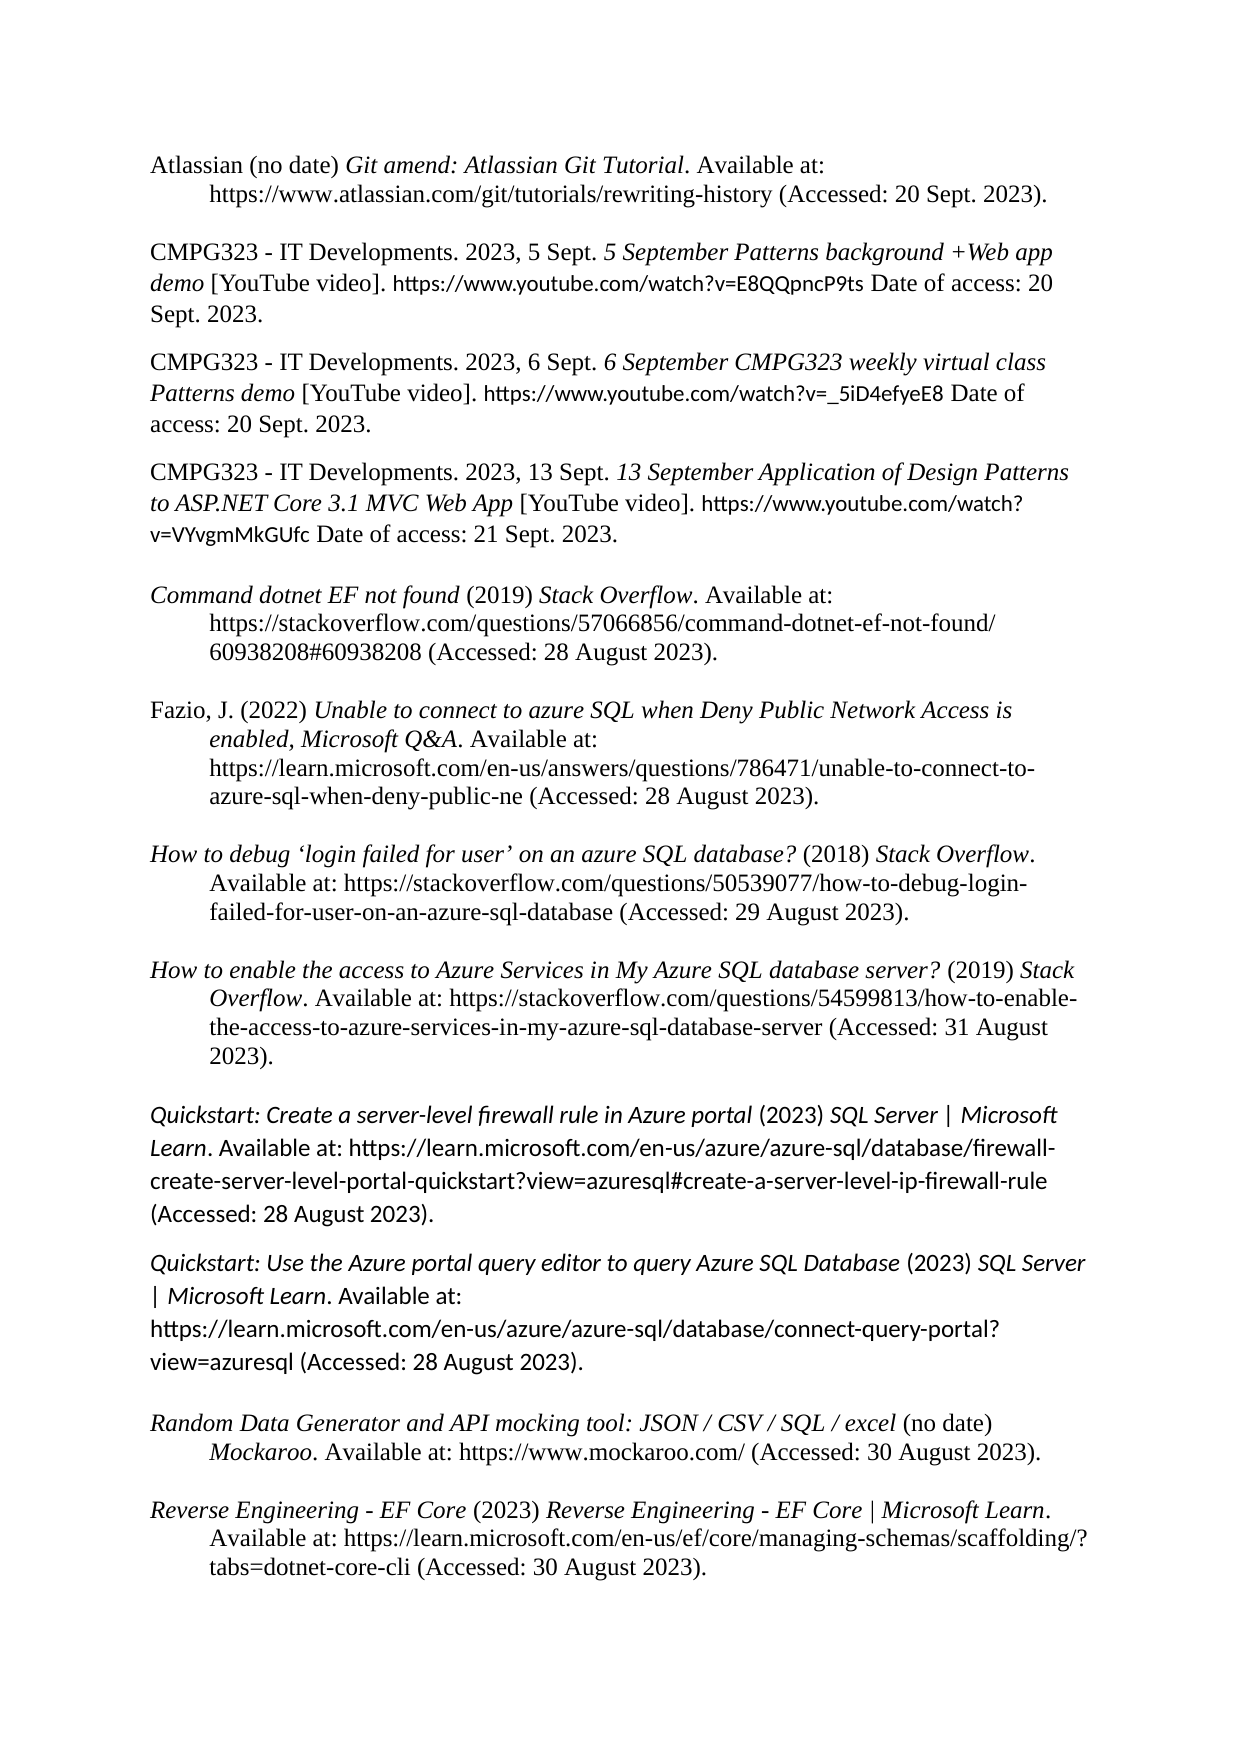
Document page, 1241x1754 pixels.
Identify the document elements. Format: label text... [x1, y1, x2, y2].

text Quickstart: Use the Azure portal query editor to query Azure SQL Database (2023) SQL Server | Microsoft Learn. Available at: https://learn.microsoft.com/en-us/azure/azure-sql/database/connect-query-portal?view=azuresql (Accessed: 28 August 2023). [150, 1247, 1090, 1377]
text How to enable the access to Azure Services in My Azure SQL database server? (2019) Stack Overflow. Available at: https://stackoverflow.com/questions/54599813/how-to-enable-the-access-to-azure-services-in-my-azure-sql-database-server (Accessed: 31 August 2023). [150, 955, 1090, 1070]
text Atlassian (no date) Git amend: Atlassian Git Tutorial. Available at: https://www.atlassian.com/git/tutorials/rewriting-history (Accessed: 20 Sept. 2023). [150, 150, 1090, 207]
text Command dotnet EF not found (2019) Stack Overflow. Available at: https://stackoverflow.com/questions/57066856/command-dotnet-ef-not-found/60938208#60938208 (Accessed: 28 August 2023). [150, 580, 1090, 666]
text Random Data Generator and API mocking tool: JSON / CSV / SQL / excel (no date) Mockaroo. Available at: https://www.mockaroo.com/ (Accessed: 30 August 2023). [150, 1408, 1090, 1466]
text How to debug ‘login failed for user’ on an azure SQL database? (2018) Stack Overflow. Available at: https://stackoverflow.com/questions/50539077/how-to-debug-login-failed-for-user-on-an-azure-sql-database (Accessed: 29 August 2023). [150, 839, 1090, 926]
text Quickstart: Create a server-level firewall rule in Azure portal (2023) SQL Server | Microsoft Learn. Available at: https://learn.microsoft.com/en-us/azure/azure-sql/database/firewall-create-server-level-portal-quickstart?view=azuresql#create-a-server-level-ip-firewall-rule (Accessed: 28 August 2023). [150, 1099, 1090, 1228]
text CMPG323 - IT Developments. 2023, 6 Sept. 6 September CMPG323 weekly virtual class Patterns demo [YouTube video]. https://www.youtube.com/watch?v=_5iD4efyeE8 Date of access: 20 Sept. 2023. [150, 347, 1090, 438]
text Reverse Engineering - EF Core (2023) Reverse Engineering - EF Core | Microsoft Learn. Available at: https://learn.microsoft.com/en-us/ef/core/managing-schemas/scaffolding/?tabs=dotnet-core-cli (Accessed: 30 August 2023). [150, 1495, 1090, 1581]
text Fazio, J. (2022) Unable to connect to azure SQL when Deny Public Network Access is enabled, Microsoft Q&A. Available at: https://learn.microsoft.com/en-us/answers/questions/786471/unable-to-connect-to-azure-sql-when-deny-public-ne (Accessed: 28 August 2023). [150, 695, 1090, 810]
text CMPG323 - IT Developments. 2023, 5 Sept. 5 September Patterns background +Web app demo [YouTube video]. https://www.youtube.com/watch?v=E8QQpncP9ts Date of access: 20 Sept. 2023. [150, 237, 1090, 328]
text CMPG323 - IT Developments. 2023, 13 Sept. 13 September Application of Design Patterns to ASP.NET Core 3.1 MVC Web App [YouTube video]. https://www.youtube.com/watch?v=VYvgmMkGUfc Date of access: 21 Sept. 2023. [150, 457, 1090, 548]
